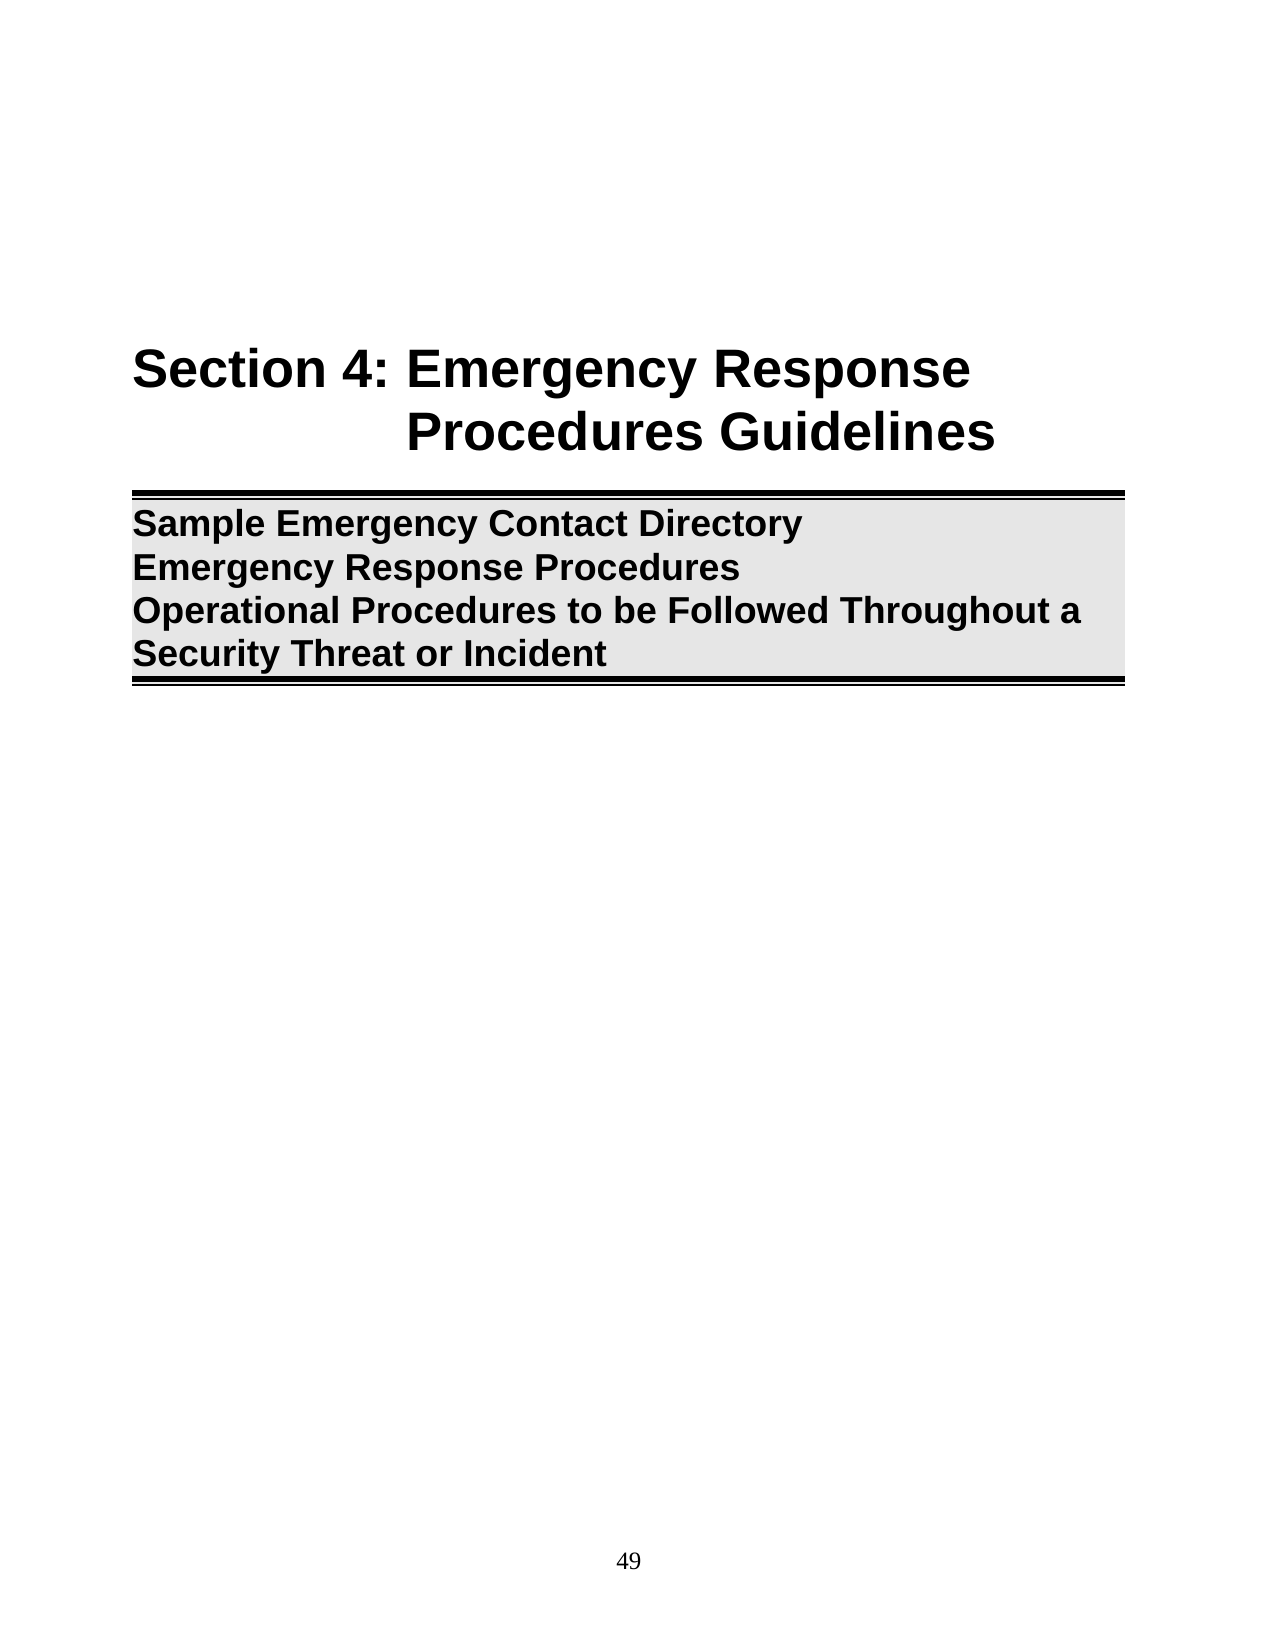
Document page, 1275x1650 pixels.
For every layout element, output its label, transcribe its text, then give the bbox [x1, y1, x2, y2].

text Sample Emergency Contact Directory [132, 500, 1125, 545]
text Operational Procedures to be Followed Throughout a Security Threat or Incident [132, 576, 1125, 676]
text Section 4: Emergency Response Procedures Guidelines [132, 337, 1125, 461]
text Emergency Response Procedures [132, 545, 1125, 576]
